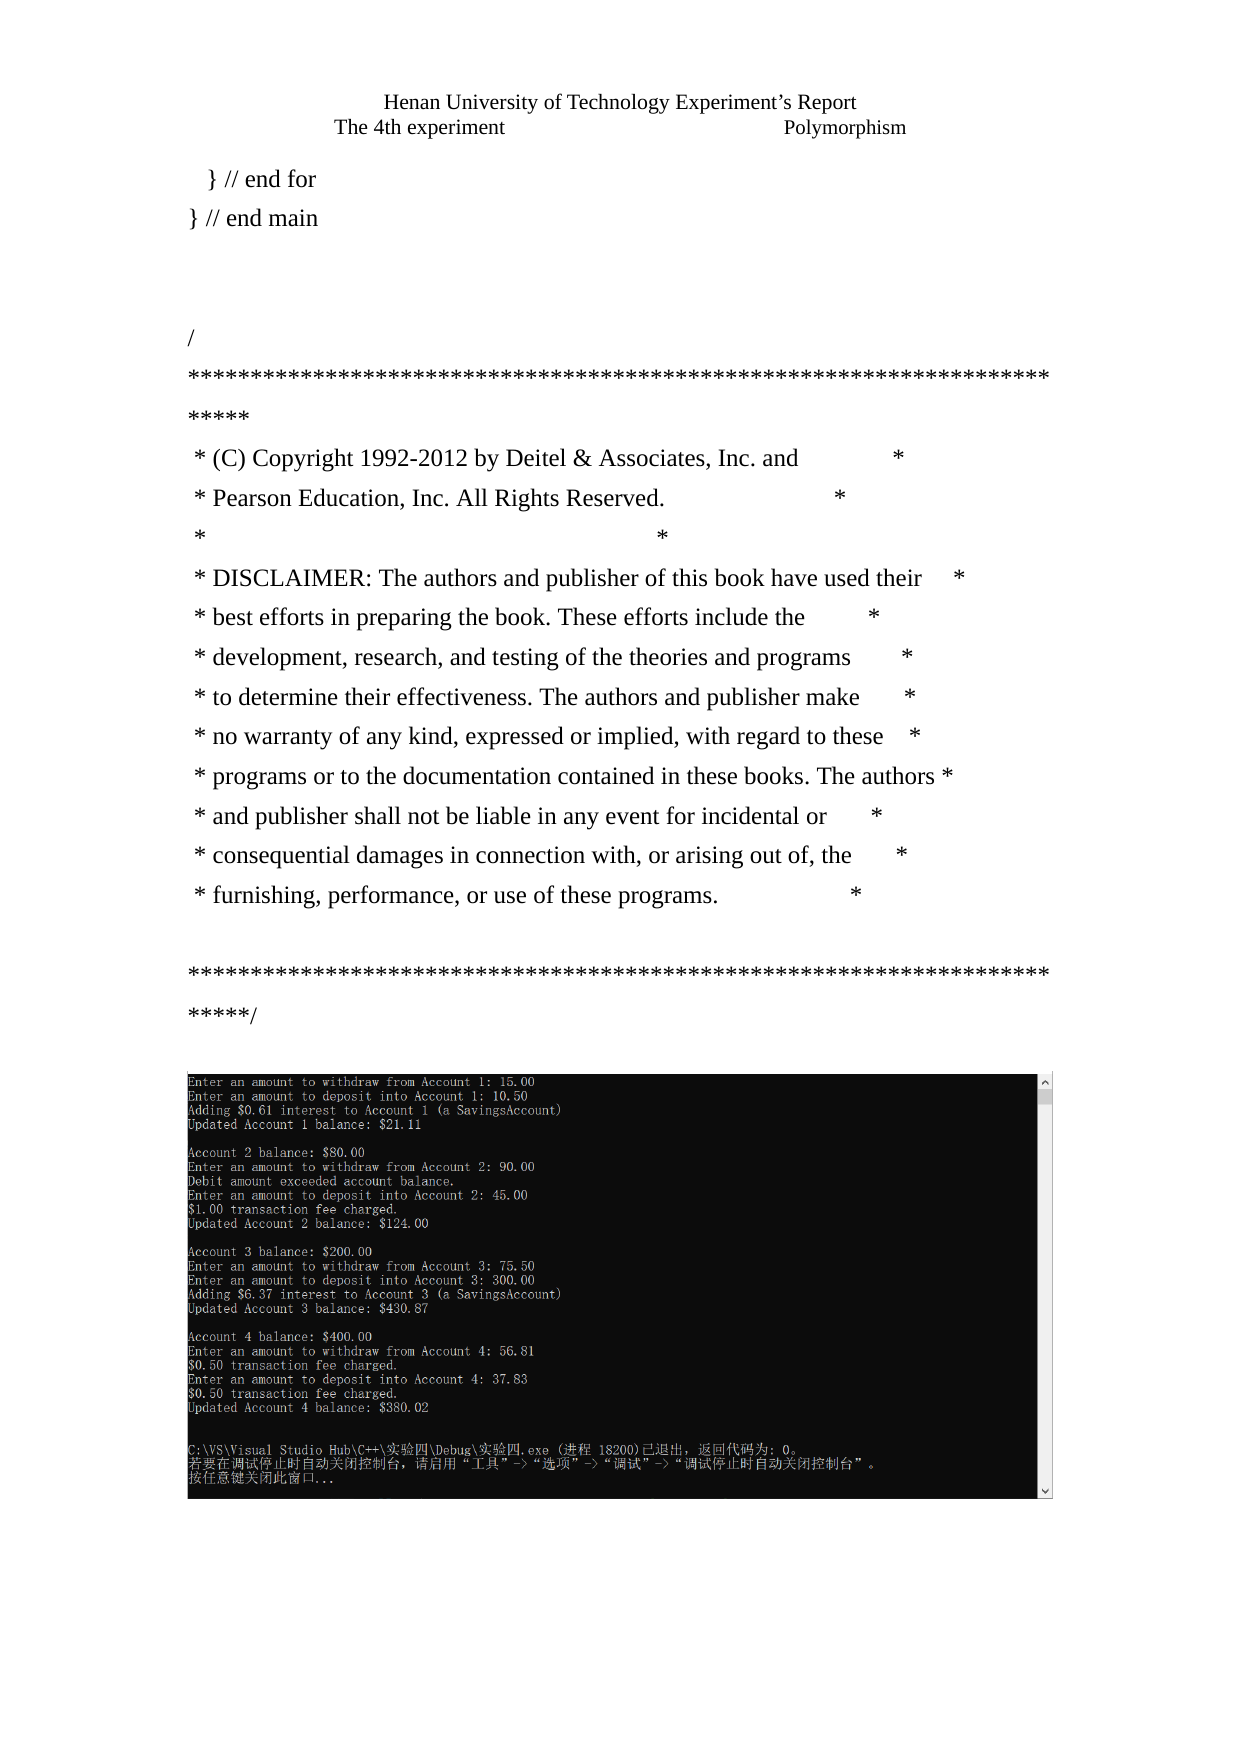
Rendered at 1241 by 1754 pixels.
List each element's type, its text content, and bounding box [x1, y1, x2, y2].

text * DISCLAIMER: The authors and publisher of this book have used their * [187, 561, 1053, 593]
text * to determine their effectiveness. The authors and publisher make * [187, 680, 1053, 712]
text * Pearson Education, Inc. All Rights Reserved. * [187, 481, 1053, 514]
text * consequential damages in connection with, or arising out of, the * [187, 838, 1053, 871]
text * furnishing, performance, or use of these programs. * [187, 878, 1053, 911]
text } // end for [187, 162, 1053, 194]
text * (C) Copyright 1992-2012 by Deitel & Associates, Inc. and * [187, 442, 1053, 474]
text * best efforts in preparing the book. These efforts include the * [187, 600, 1053, 633]
picture [187, 1071, 1053, 1499]
text } // end main [187, 202, 1053, 234]
text * programs or to the documentation contained in these books. The authors * [187, 759, 1053, 792]
text * and publisher shall not be liable in any event for incidental or * [187, 799, 1053, 831]
text * * [187, 521, 1053, 553]
text **************************************************************************/ [187, 918, 1053, 1032]
text * development, research, and testing of the theories and programs * [187, 640, 1053, 673]
text /************************************************************************** [187, 321, 1053, 434]
text * no warranty of any kind, expressed or implied, with regard to these * [187, 719, 1053, 752]
